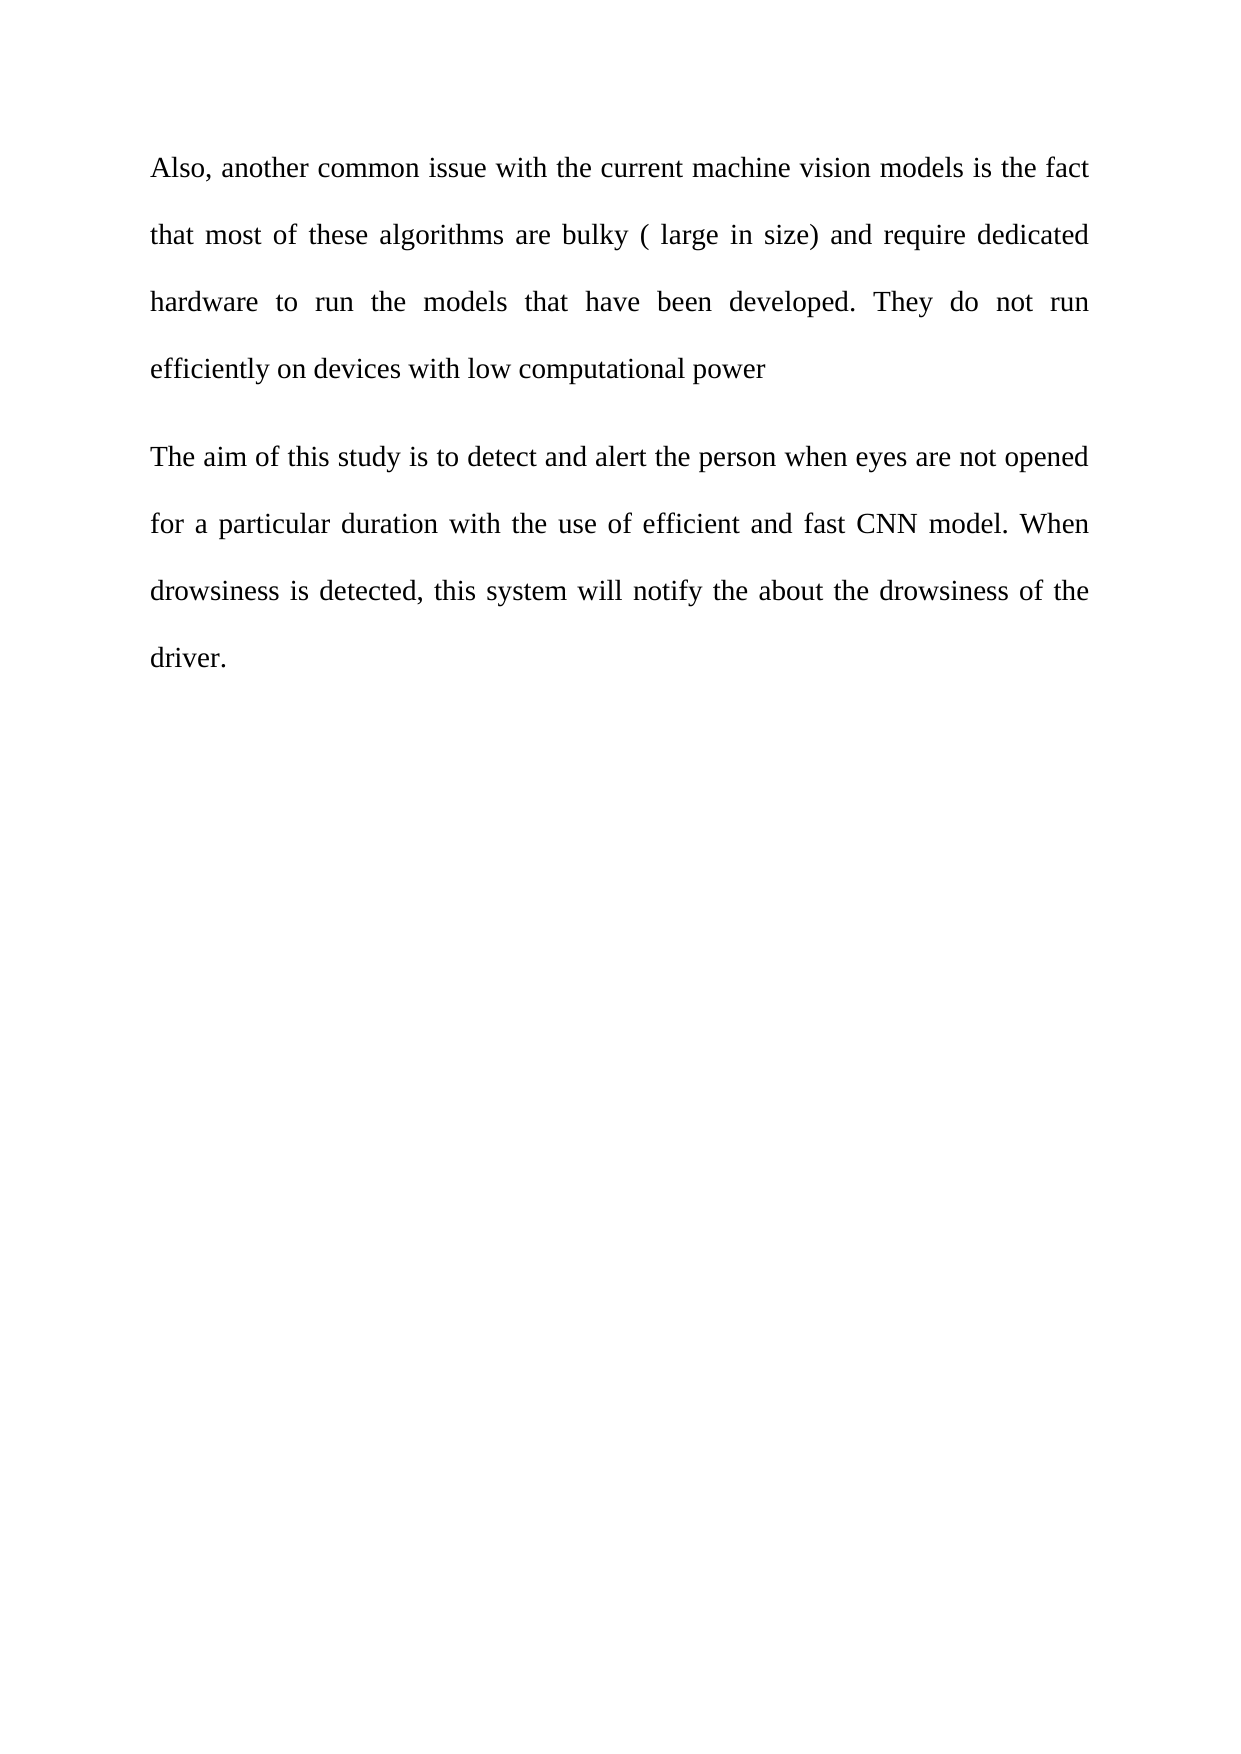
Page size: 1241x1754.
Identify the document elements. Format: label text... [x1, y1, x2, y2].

text The aim of this study is to detect and alert the person when eyes are not opened for a particular duration with the use of efficient and fast CNN model. When drowsiness is detected, this system will notify the about the drowsiness of the driver. [150, 439, 1090, 674]
text Also, another common issue with the current machine vision models is the fact that most of these algorithms are bulky ( large in size) and require dedicated hardware to run the models that have been developed. They do not run efficiently on devices with low computational power [150, 150, 1090, 385]
